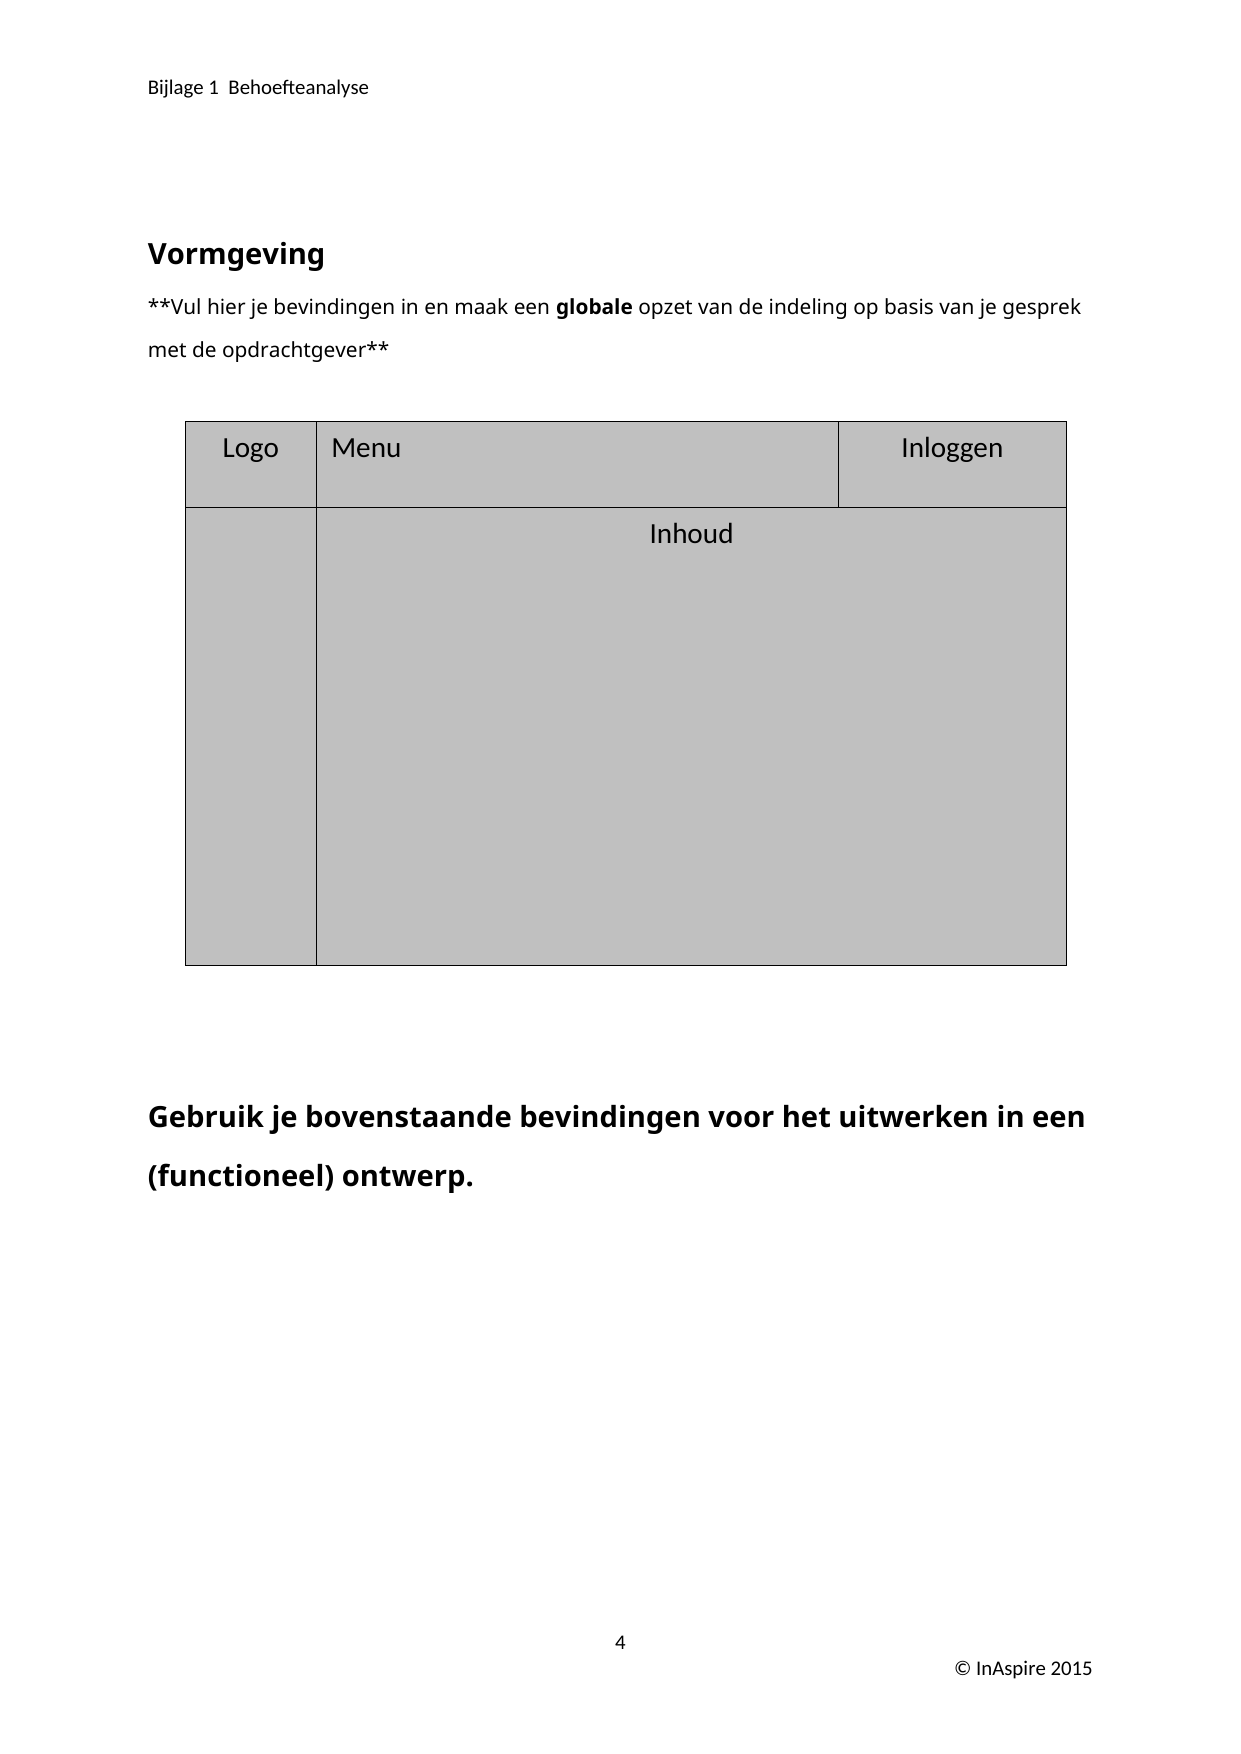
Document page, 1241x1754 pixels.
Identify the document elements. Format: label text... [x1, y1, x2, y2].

subtitle Vormgeving [148, 233, 1092, 273]
text **Vul hier je bevindingen in en maak een globale opzet van de indeling op basis van je gesprek met de opdrachtgever** [148, 292, 1092, 363]
subtitle Gebruik je bovenstaande bevindingen voor het uitwerken in een (functioneel) ontwerp. [148, 1096, 1092, 1195]
